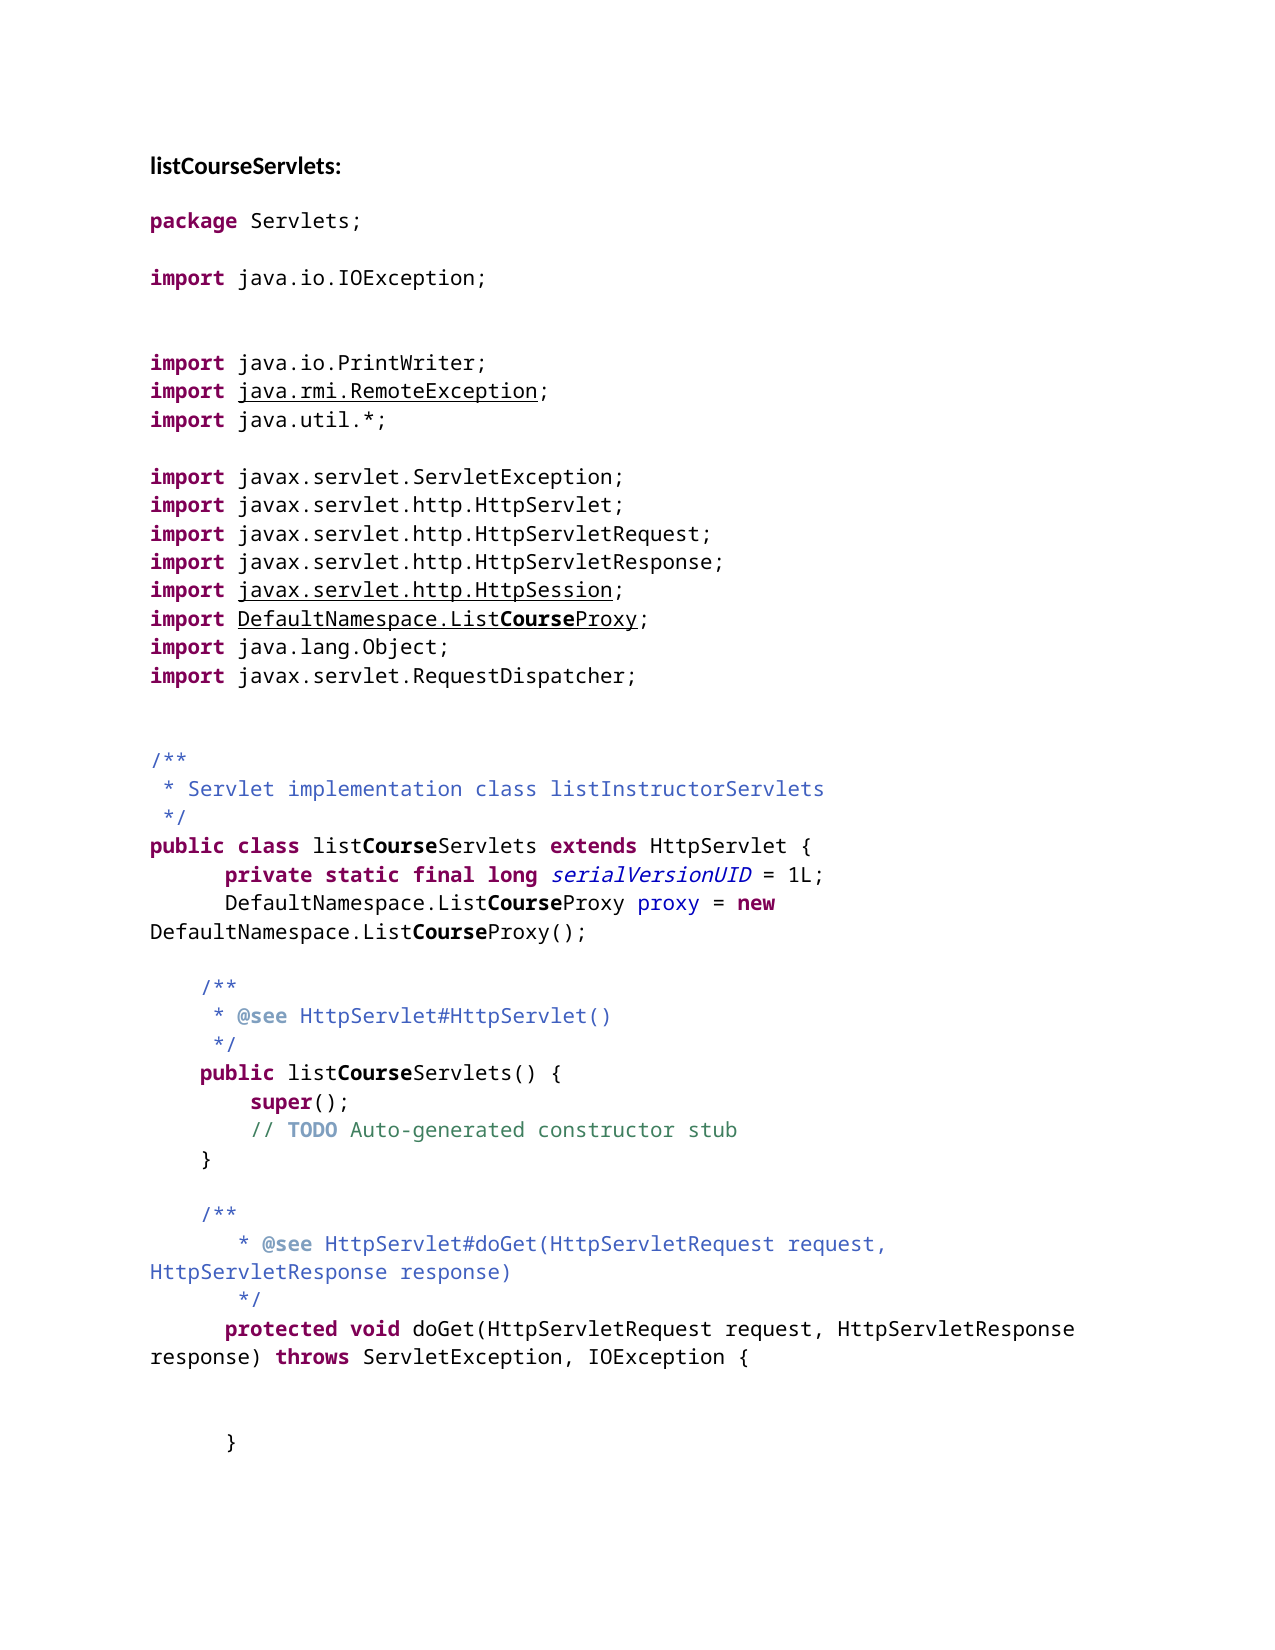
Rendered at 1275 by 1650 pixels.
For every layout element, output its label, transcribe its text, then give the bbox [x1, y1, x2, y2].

text public listCourseServlets() { [150, 1058, 1125, 1087]
text import javax.servlet.http.HttpServlet; [150, 490, 1125, 519]
text /** [150, 973, 1125, 1002]
text // TODO Auto-generated constructor stub [150, 1115, 1125, 1144]
text package Servlets; [150, 206, 1125, 234]
text /** [150, 1200, 1125, 1229]
text import java.util.*; [150, 405, 1125, 433]
text */ [150, 1030, 1125, 1058]
text } [150, 1427, 1125, 1455]
text } [150, 1144, 1125, 1172]
text import java.rmi.RemoteException; [150, 376, 1125, 405]
text DefaultNamespace.ListCourseProxy proxy = new DefaultNamespace.ListCourseProxy(); [150, 888, 1125, 945]
text import DefaultNamespace.ListCourseProxy; [150, 604, 1125, 632]
text public class listCourseServlets extends HttpServlet { [150, 831, 1125, 860]
text */ [150, 803, 1125, 831]
text /** [150, 746, 1125, 774]
text import javax.servlet.http.HttpSession; [150, 576, 1125, 604]
text super(); [150, 1087, 1125, 1115]
text protected void doGet(HttpServletRequest request, HttpServletResponse response) throws ServletException, IOException { [150, 1314, 1125, 1371]
text import javax.servlet.RequestDispatcher; [150, 661, 1125, 689]
text import javax.servlet.ServletException; [150, 462, 1125, 490]
text import java.io.PrintWriter; [150, 348, 1125, 376]
text import javax.servlet.http.HttpServletRequest; [150, 519, 1125, 547]
text * @see HttpServlet#HttpServlet() [150, 1002, 1125, 1030]
text * Servlet implementation class listInstructorServlets [150, 774, 1125, 803]
text listCourseServlets: [150, 150, 1125, 181]
text private static final long serialVersionUID = 1L; [150, 860, 1125, 888]
text import javax.servlet.http.HttpServletResponse; [150, 547, 1125, 576]
text import java.io.IOException; [150, 263, 1125, 291]
text * @see HttpServlet#doGet(HttpServletRequest request, HttpServletResponse response) [150, 1229, 1125, 1286]
text import java.lang.Object; [150, 632, 1125, 661]
text */ [150, 1286, 1125, 1314]
